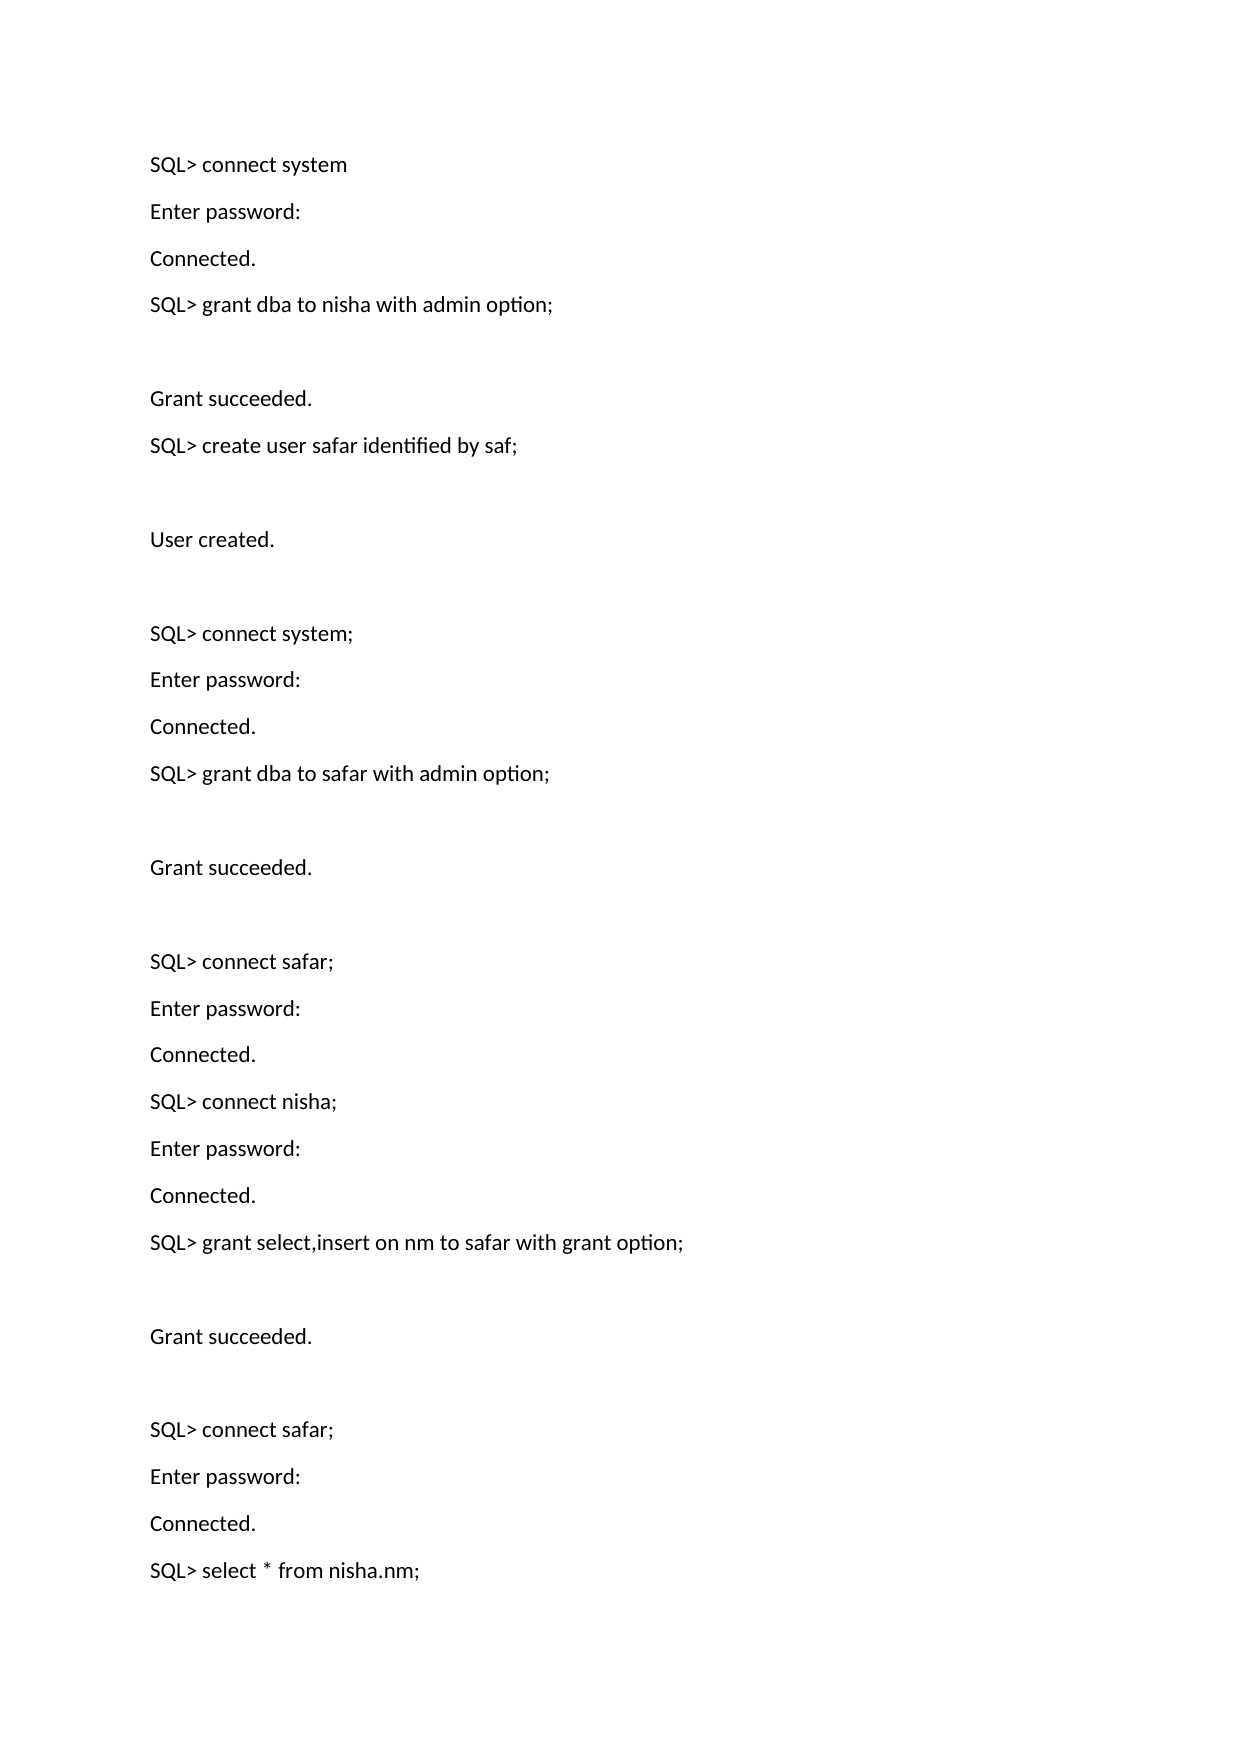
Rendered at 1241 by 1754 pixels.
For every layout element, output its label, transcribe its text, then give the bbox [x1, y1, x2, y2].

text Grant succeeded. [150, 853, 1090, 881]
text Enter password: [150, 1462, 1090, 1491]
text SQL> grant dba to nisha with admin option; [150, 291, 1090, 319]
text SQL> connect system [150, 150, 1090, 178]
text SQL> select * from nisha.nm; [150, 1556, 1090, 1584]
text SQL> grant select,insert on nm to safar with grant option; [150, 1228, 1090, 1256]
text SQL> connect safar; [150, 1416, 1090, 1444]
text User created. [150, 525, 1090, 553]
text SQL> connect safar; [150, 947, 1090, 975]
text Connected. [150, 712, 1090, 741]
text Enter password: [150, 1134, 1090, 1162]
text SQL> grant dba to safar with admin option; [150, 759, 1090, 787]
text Grant succeeded. [150, 1322, 1090, 1350]
text Connected. [150, 244, 1090, 272]
text Connected. [150, 1041, 1090, 1069]
text Connected. [150, 1509, 1090, 1537]
text SQL> connect nisha; [150, 1087, 1090, 1116]
text Enter password: [150, 666, 1090, 694]
text Grant succeeded. [150, 384, 1090, 412]
text Enter password: [150, 994, 1090, 1022]
text Enter password: [150, 197, 1090, 225]
text SQL> create user safar identified by saf; [150, 431, 1090, 459]
text Connected. [150, 1181, 1090, 1209]
text SQL> connect system; [150, 619, 1090, 647]
